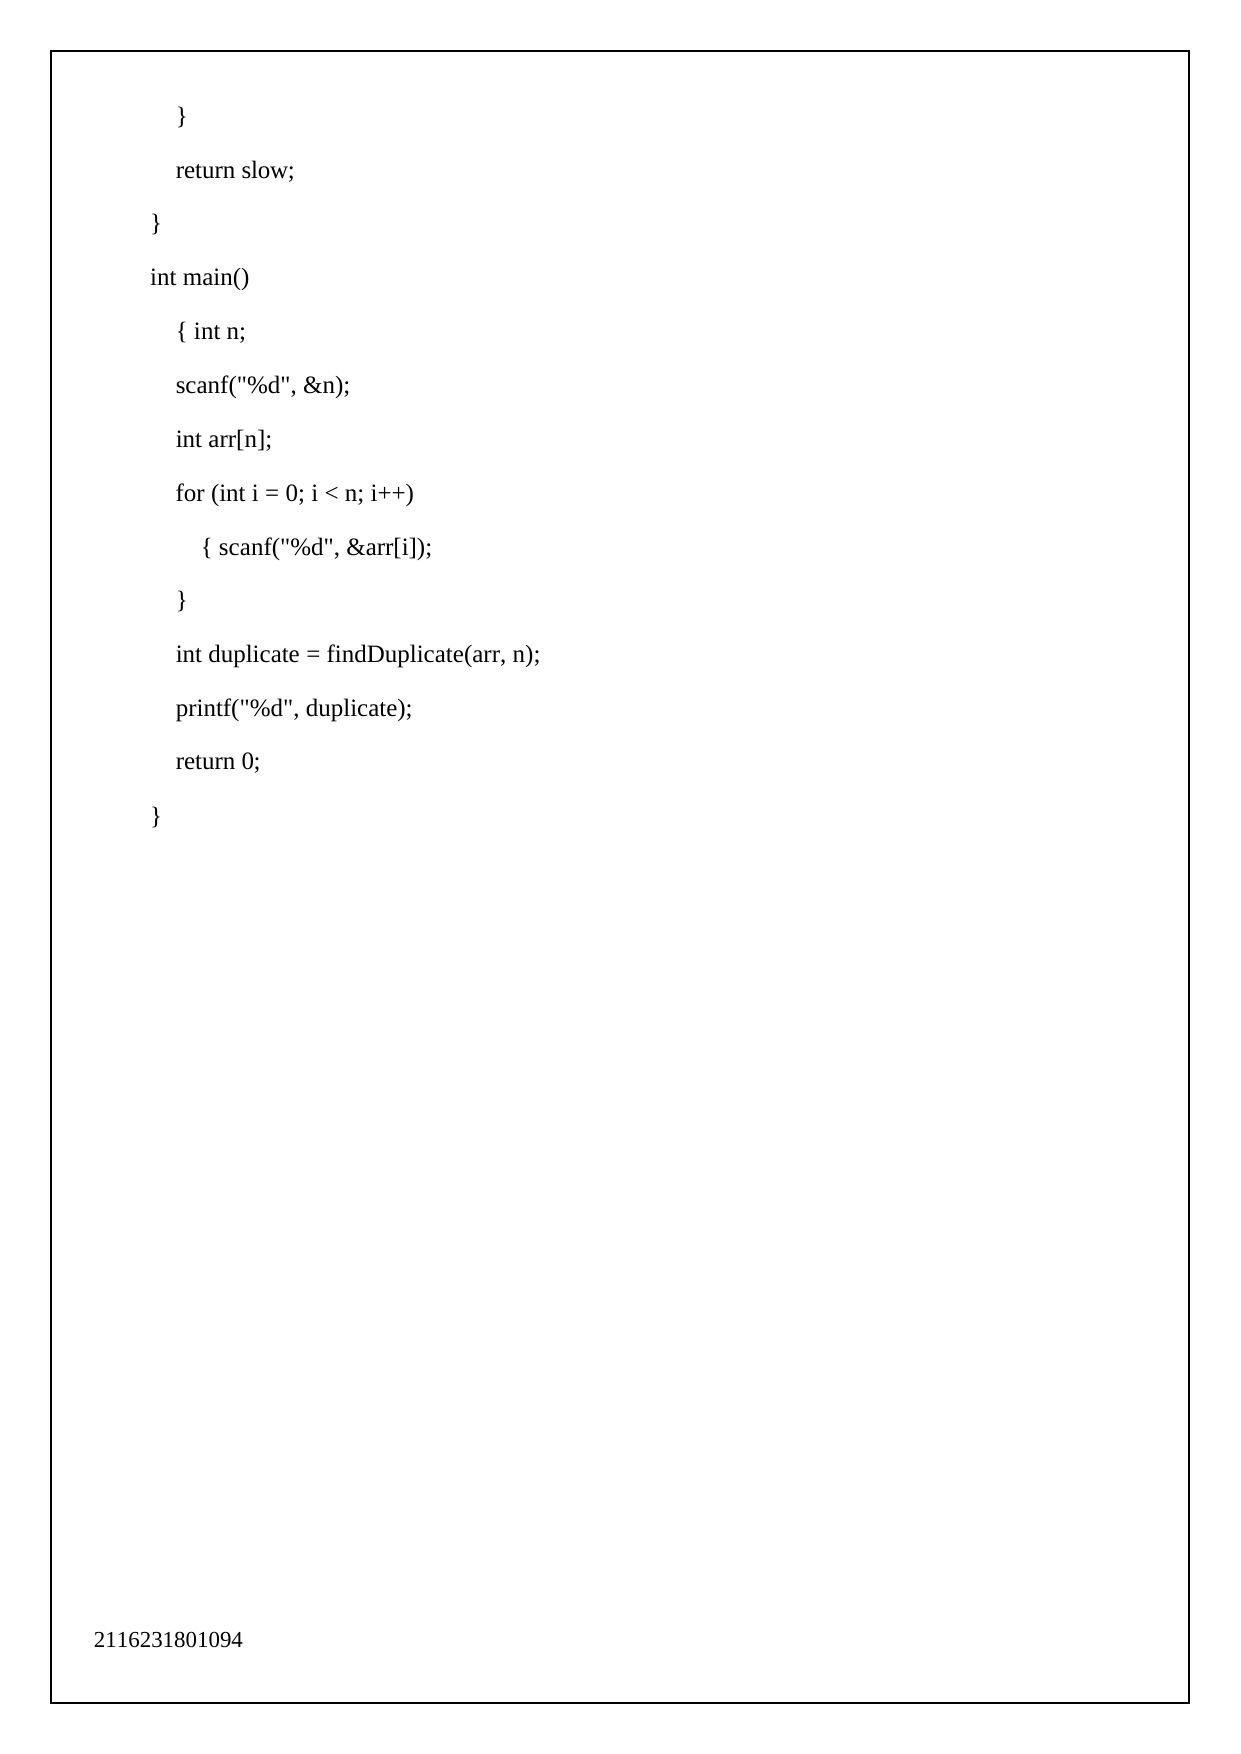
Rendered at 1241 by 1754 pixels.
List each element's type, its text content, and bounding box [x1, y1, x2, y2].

text return 0; [176, 747, 1155, 775]
text for (int i = 0; i < n; i++) { scanf("%d", &arr[i]); [175, 478, 459, 561]
text } [150, 208, 1155, 237]
text } [176, 586, 1155, 614]
text int main() { int n; [150, 262, 288, 345]
text } [150, 801, 1155, 829]
text int duplicate = findDuplicate(arr, n); printf("%d", duplicate); [176, 639, 593, 722]
text } [176, 101, 1155, 129]
text return slow; [176, 155, 1155, 183]
text scanf("%d", &n); int arr[n]; [176, 370, 350, 453]
